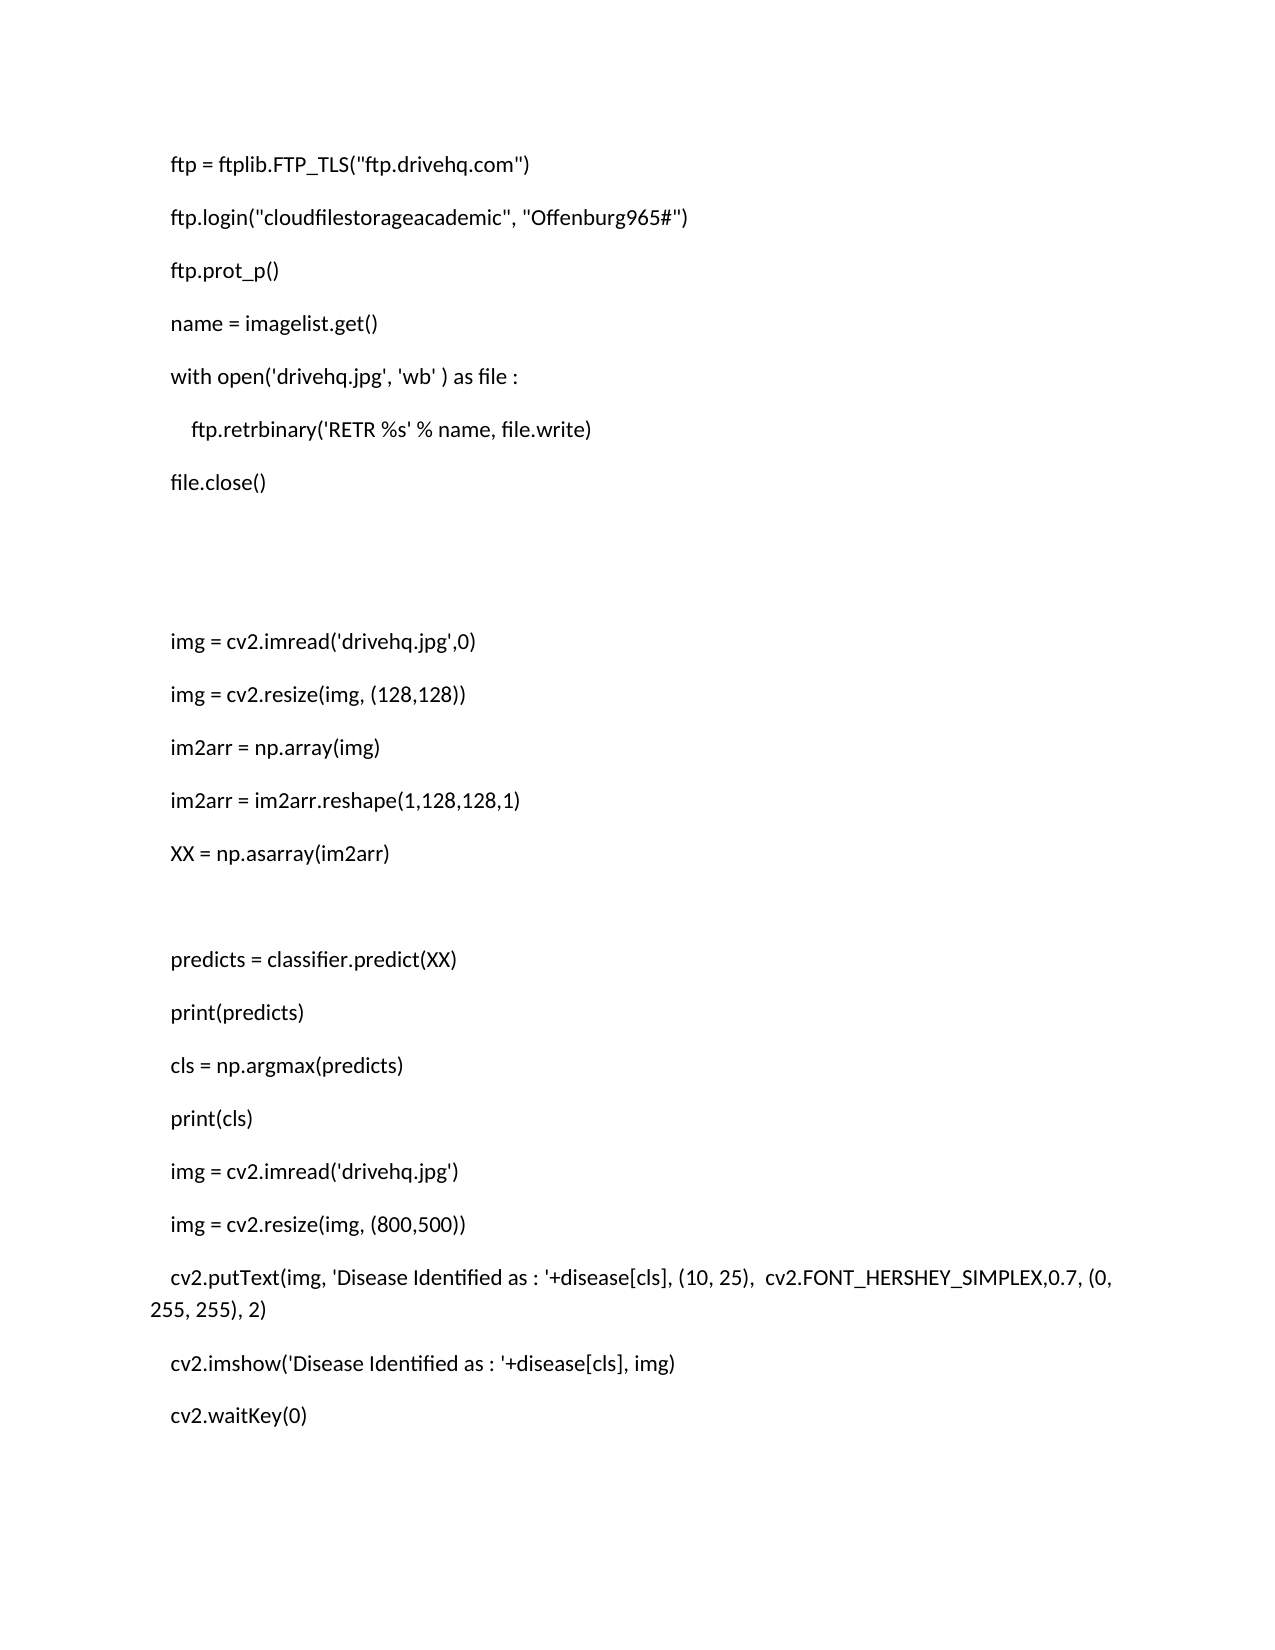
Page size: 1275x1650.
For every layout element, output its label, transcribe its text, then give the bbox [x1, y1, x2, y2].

text ftp.login("cloudfilestorageacademic", "Offenburg965#") [150, 203, 1125, 231]
text print(cls) [150, 1104, 1125, 1132]
text cv2.waitKey(0) [150, 1402, 1125, 1430]
text print(predicts) [150, 998, 1125, 1026]
text im2arr = np.array(img) [150, 733, 1125, 761]
text cv2.imshow('Disease Identified as : '+disease[cls], img) [150, 1349, 1125, 1377]
text ftp.retrbinary('RETR %s' % name, file.write) [150, 415, 1125, 443]
text img = cv2.imread('drivehq.jpg',0) [150, 627, 1125, 655]
text img = cv2.resize(img, (800,500)) [150, 1210, 1125, 1238]
text img = cv2.imread('drivehq.jpg') [150, 1157, 1125, 1185]
text ftp = ftplib.FTP_TLS("ftp.drivehq.com") [150, 150, 1125, 178]
text img = cv2.resize(img, (128,128)) [150, 680, 1125, 708]
text predicts = classifier.predict(XX) [150, 945, 1125, 973]
text cls = np.argmax(predicts) [150, 1051, 1125, 1079]
text file.close() [150, 468, 1125, 496]
text XX = np.asarray(im2arr) [150, 839, 1125, 867]
text im2arr = im2arr.reshape(1,128,128,1) [150, 786, 1125, 814]
text name = imagelist.get() [150, 309, 1125, 337]
text ftp.prot_p() [150, 256, 1125, 284]
text cv2.putText(img, 'Disease Identified as : '+disease[cls], (10, 25), cv2.FONT_HERSHEY_SIMPLEX,0.7, (0, 255, 255), 2) [150, 1263, 1125, 1324]
text with open('drivehq.jpg', 'wb' ) as file : [150, 362, 1125, 390]
